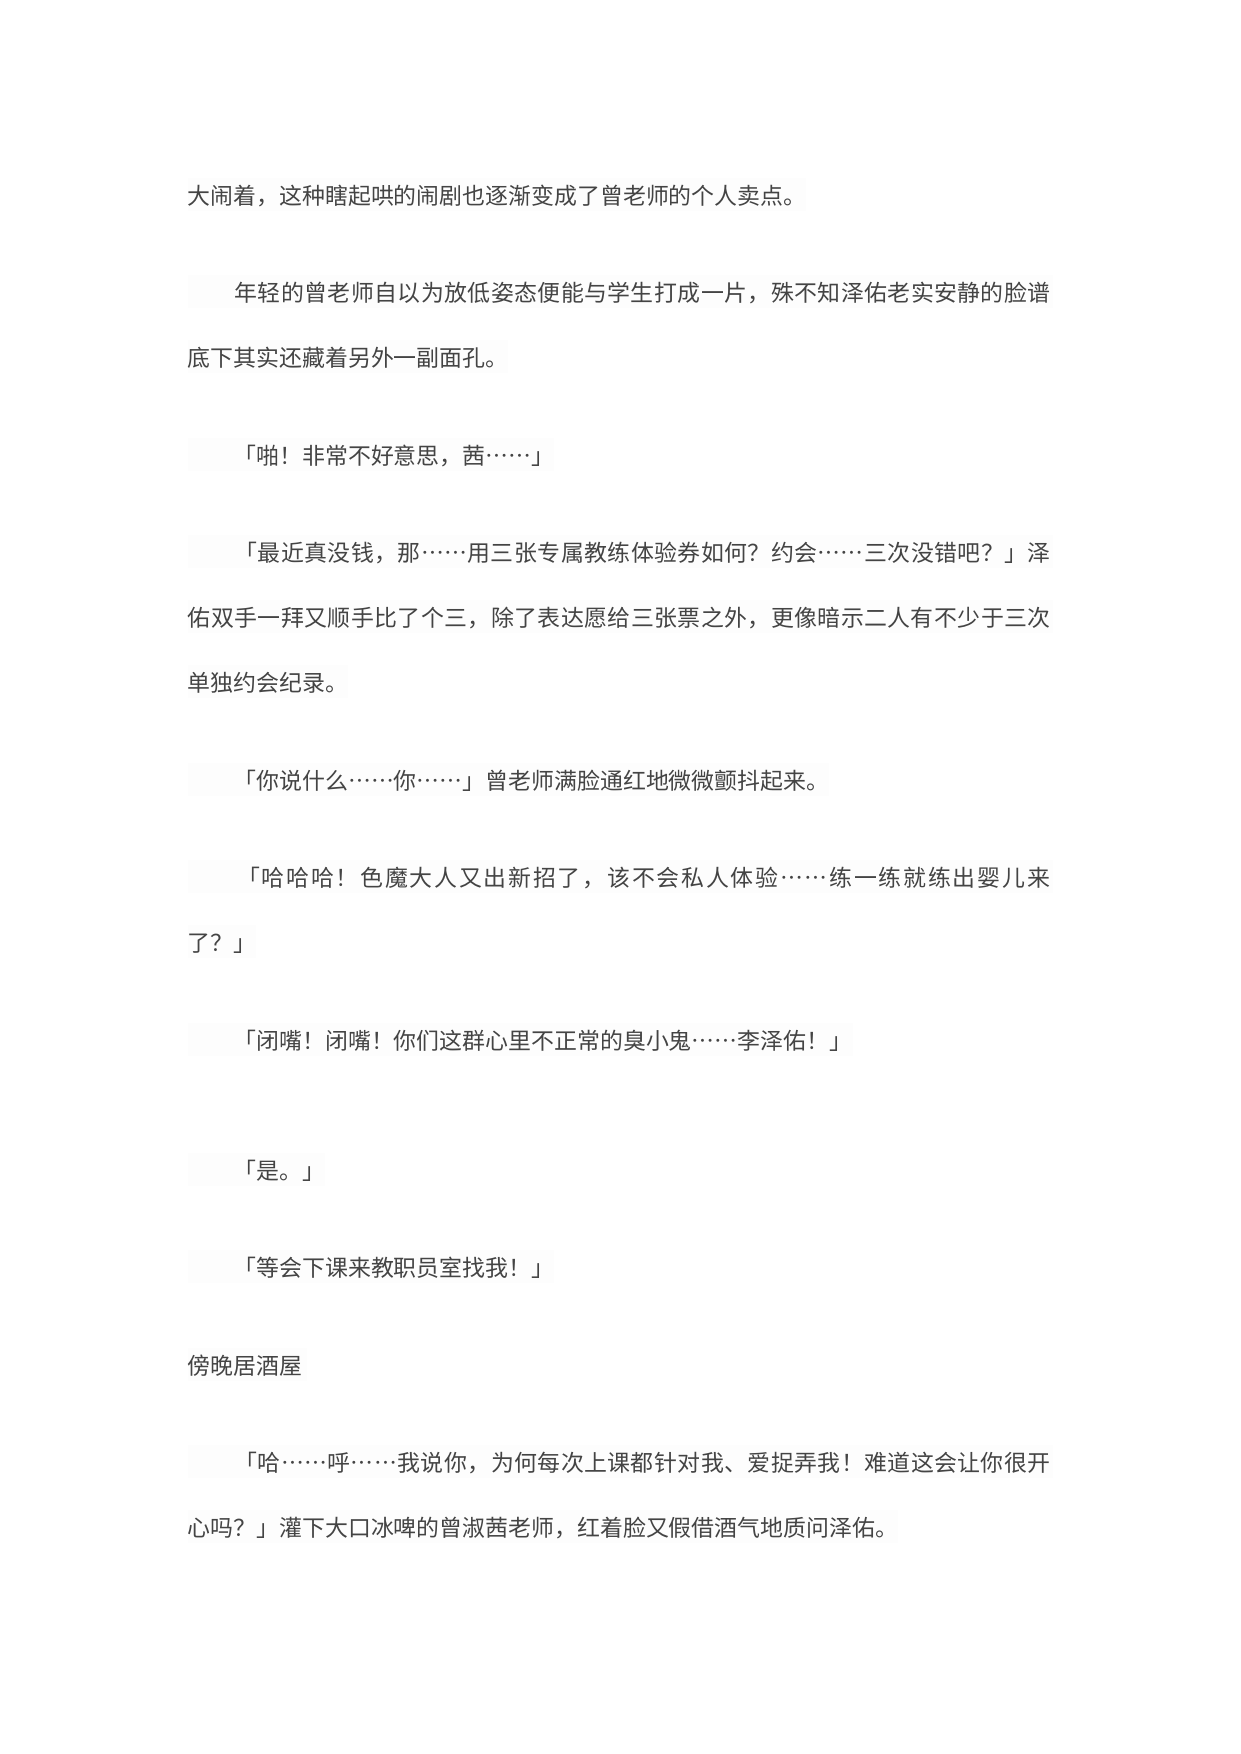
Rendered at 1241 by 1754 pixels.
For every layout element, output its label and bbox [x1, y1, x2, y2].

text [187, 162, 1053, 1592]
